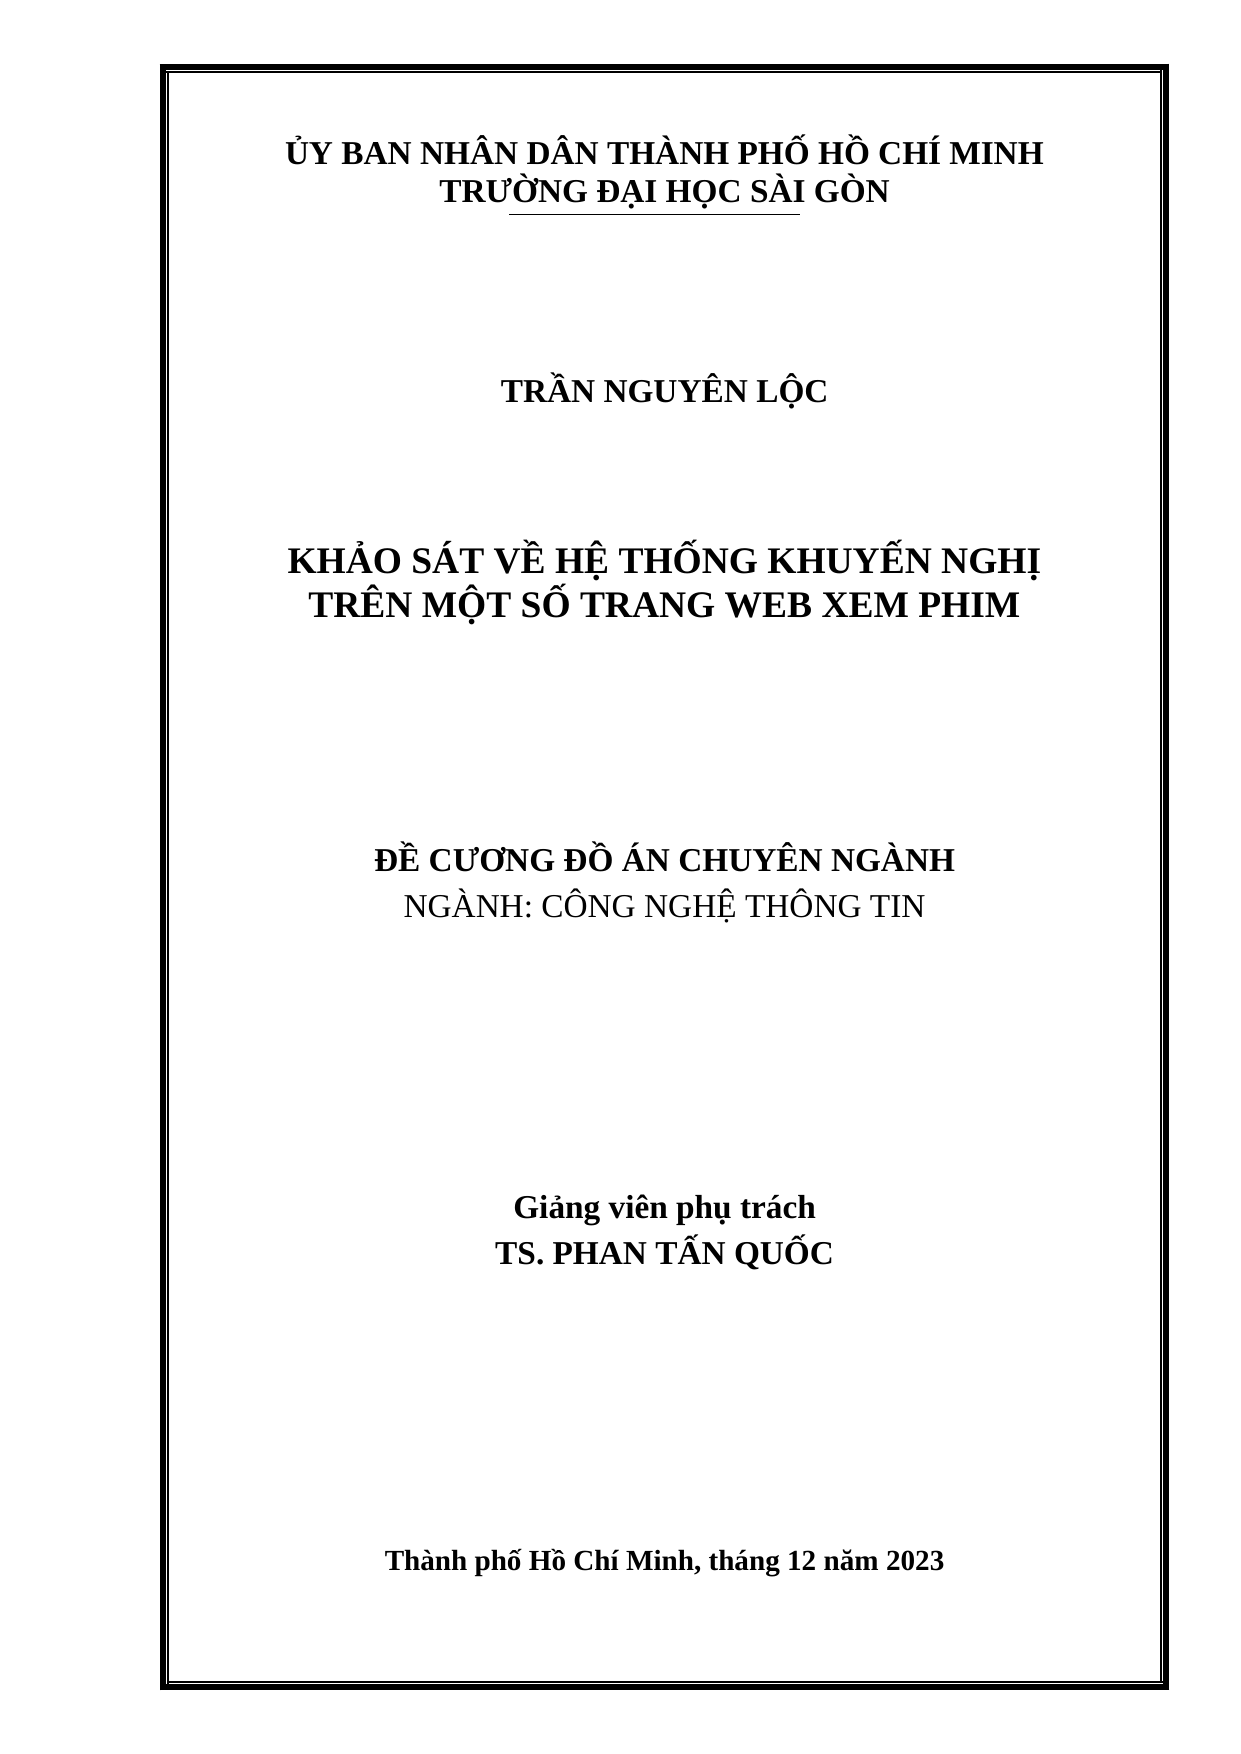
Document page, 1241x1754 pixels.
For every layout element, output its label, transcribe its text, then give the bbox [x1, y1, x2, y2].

text TRÊN MỘT SỐ TRANG WEB XEM PHIM [177, 582, 1152, 625]
text KHẢO SÁT VỀ HỆ THỐNG KHUYẾN NGHỊ [177, 539, 1152, 582]
text ngành: CÔNG NGHỆ THÔNG TIN [177, 887, 1152, 925]
text ỦY BAN NHÂN DÂN THÀNH PHỐ HỒ CHÍ MINH [177, 133, 1152, 171]
text TRẦN NGUYÊN LỘC [177, 371, 1152, 409]
text TS. PHAN TẤN QUỐC [177, 1233, 1152, 1272]
text Giảng viên phụ trách [177, 1187, 1152, 1226]
text ĐỀ CƯƠNG ĐỒ ÁN CHUYÊN NGÀNH [177, 841, 1152, 879]
text Thành phố Hồ Chí Minh, tháng 12 năm 2023 [177, 1543, 1152, 1577]
text TRƯỜNG ĐẠI HỌC SÀI GÒN [177, 171, 1152, 210]
